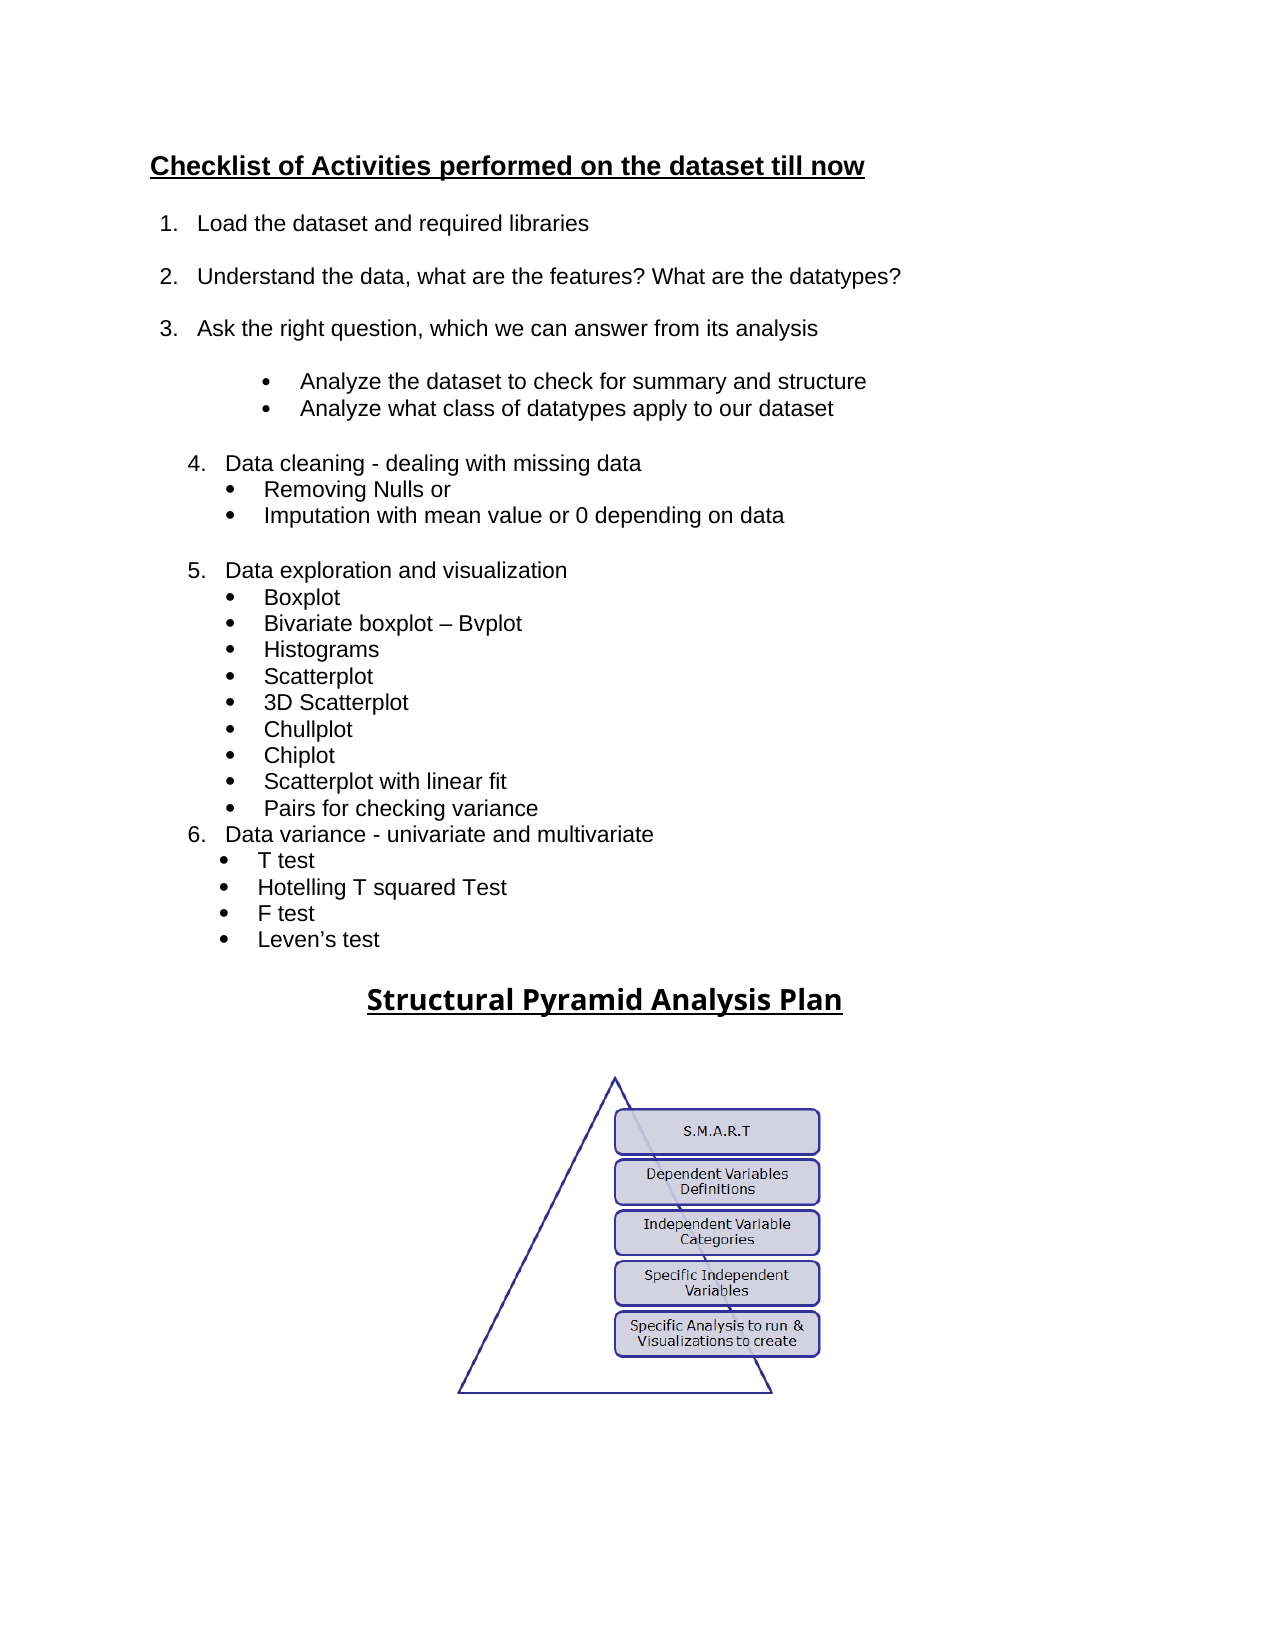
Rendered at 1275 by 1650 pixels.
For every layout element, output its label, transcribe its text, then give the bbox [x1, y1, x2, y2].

list Data cleaning - dealing with missing data [187, 449, 1125, 476]
list Imputation with mean value or 0 depending on data [226, 502, 1125, 529]
list Analyze the dataset to check for summary and structure [262, 368, 1125, 394]
list Scatterplot with linear fit [226, 768, 1125, 794]
list Boxplot [226, 584, 1125, 610]
list Scatterplot [226, 663, 1125, 689]
list Data exploration and visualization [187, 557, 1125, 584]
list Hotelling T squared Test [220, 874, 1125, 900]
list Understand the data, what are the features? What are the datatypes? [159, 263, 1125, 289]
list Bivariate boxplot – Bvplot [226, 610, 1125, 636]
list T test [220, 847, 1125, 874]
picture [150, 1076, 1125, 1394]
list Ask the right question, which we can answer from its analysis [159, 315, 1125, 342]
list Histograms [226, 636, 1125, 663]
list Chullplot [226, 716, 1125, 742]
list Removing Nulls or [226, 476, 1125, 502]
list F test [220, 900, 1125, 926]
list Chiplot [226, 742, 1125, 768]
list Load the dataset and required libraries [159, 210, 1125, 236]
text Checklist of Activities performed on the dataset till now [150, 150, 1125, 181]
list Analyze what class of datatypes apply to our dataset [262, 394, 1125, 421]
list Data variance - univariate and multivariate [187, 821, 1125, 847]
list 3D Scatterplot [226, 689, 1125, 716]
text Structural Pyramid Analysis Plan [150, 979, 1125, 1019]
list Leven’s test [220, 926, 1125, 953]
list Pairs for checking variance [226, 794, 1125, 821]
